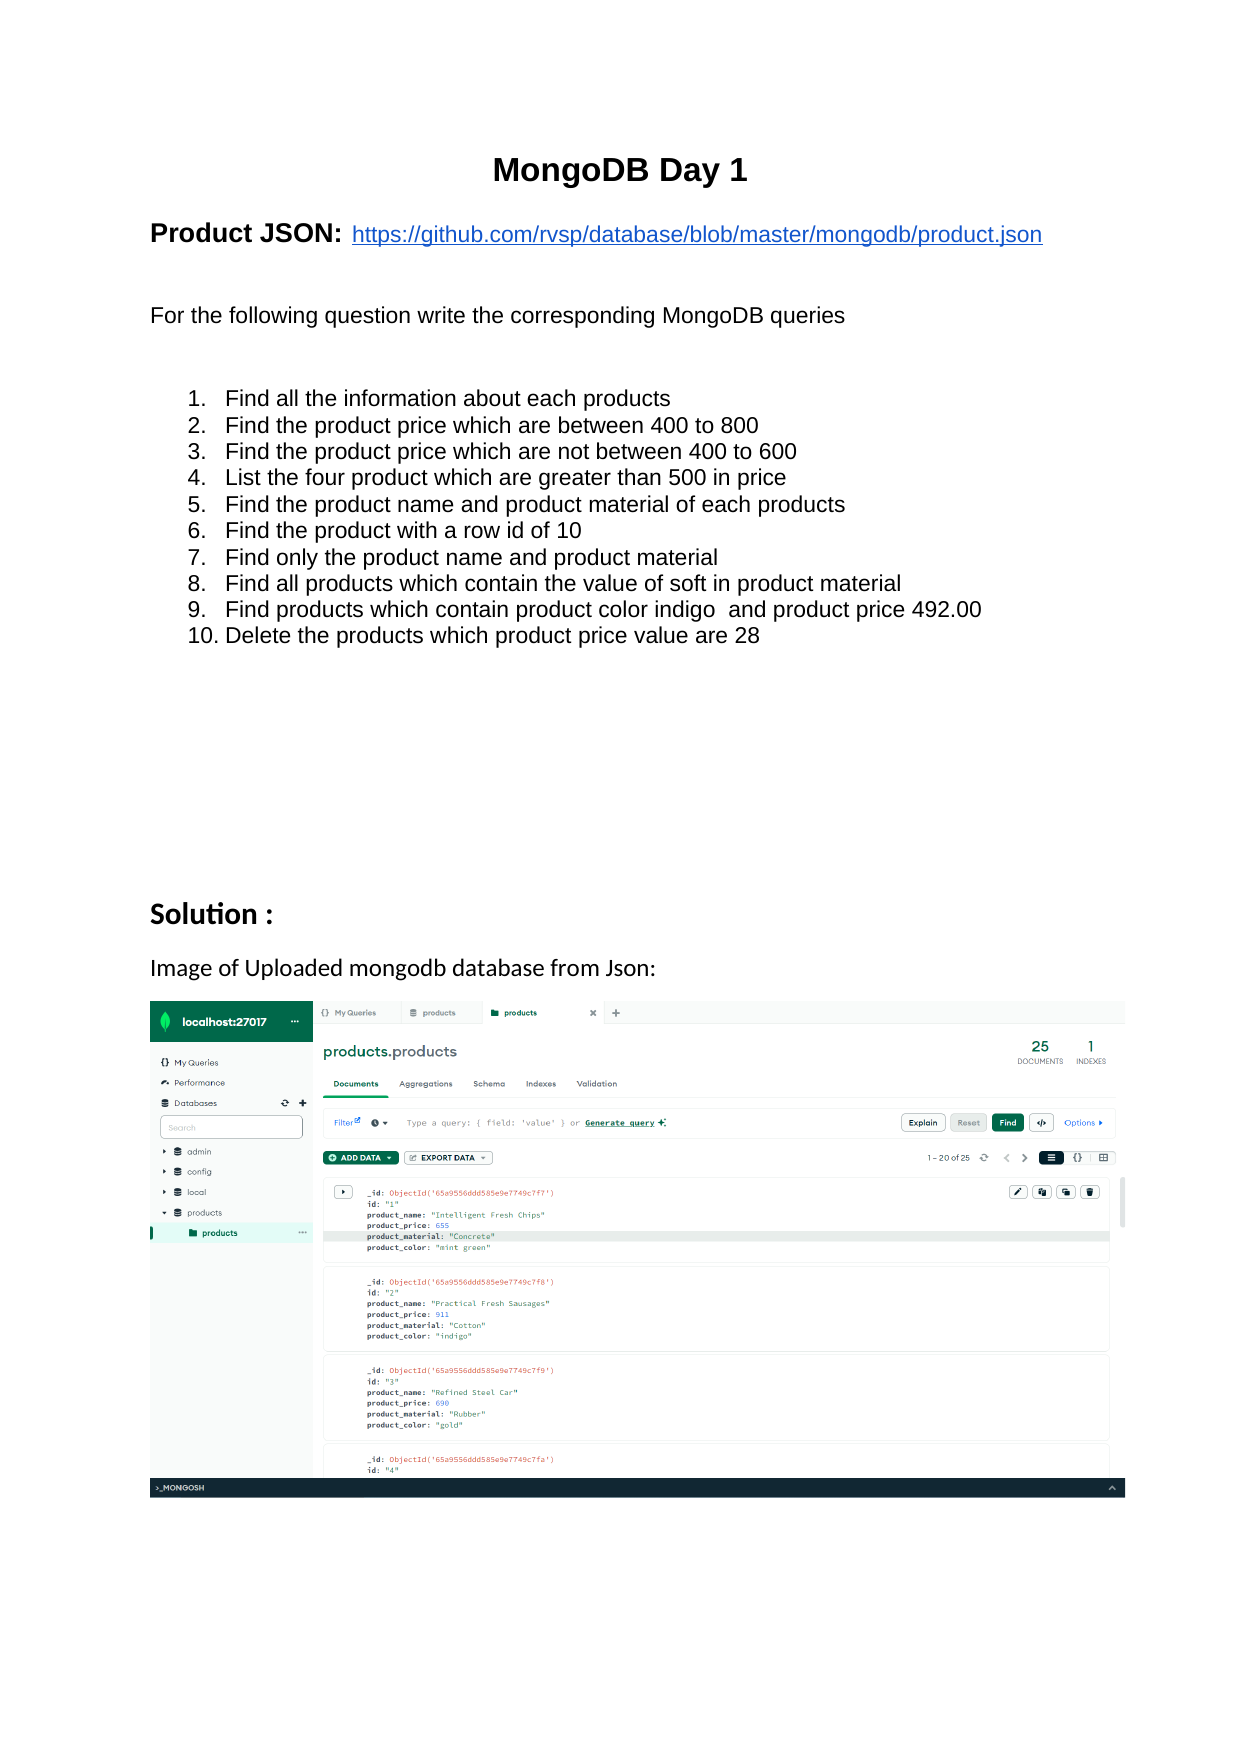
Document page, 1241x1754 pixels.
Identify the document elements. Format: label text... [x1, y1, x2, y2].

text MongoDB Day 1 [150, 150, 1090, 188]
text Solution : [150, 894, 1090, 932]
list Find only the product name and product material [187, 543, 1090, 570]
list Find products which contain product color indigo and product price 492.00 [187, 596, 1090, 622]
text For the following question write the corresponding MongoDB queries [150, 302, 1090, 328]
list Find all the information about each products [187, 385, 1090, 412]
list Delete the products which product price value are 28 [187, 622, 1090, 649]
list List the four product which are greater than 500 in price [187, 464, 1090, 491]
text Product JSON: https://github.com/rvsp/database/blob/master/mongodb/product.json [150, 217, 1090, 248]
list Find the product price which are between 400 to 800 [187, 412, 1090, 438]
picture [150, 1001, 1125, 1498]
list Find the product name and product material of each products [187, 491, 1090, 517]
list Find the product with a row id of 10 [187, 517, 1090, 543]
list Find all products which contain the value of soft in product material [187, 570, 1090, 596]
text Image of Uploaded mongodb database from Json: [150, 952, 1090, 982]
list Find the product price which are not between 400 to 600 [187, 438, 1090, 464]
